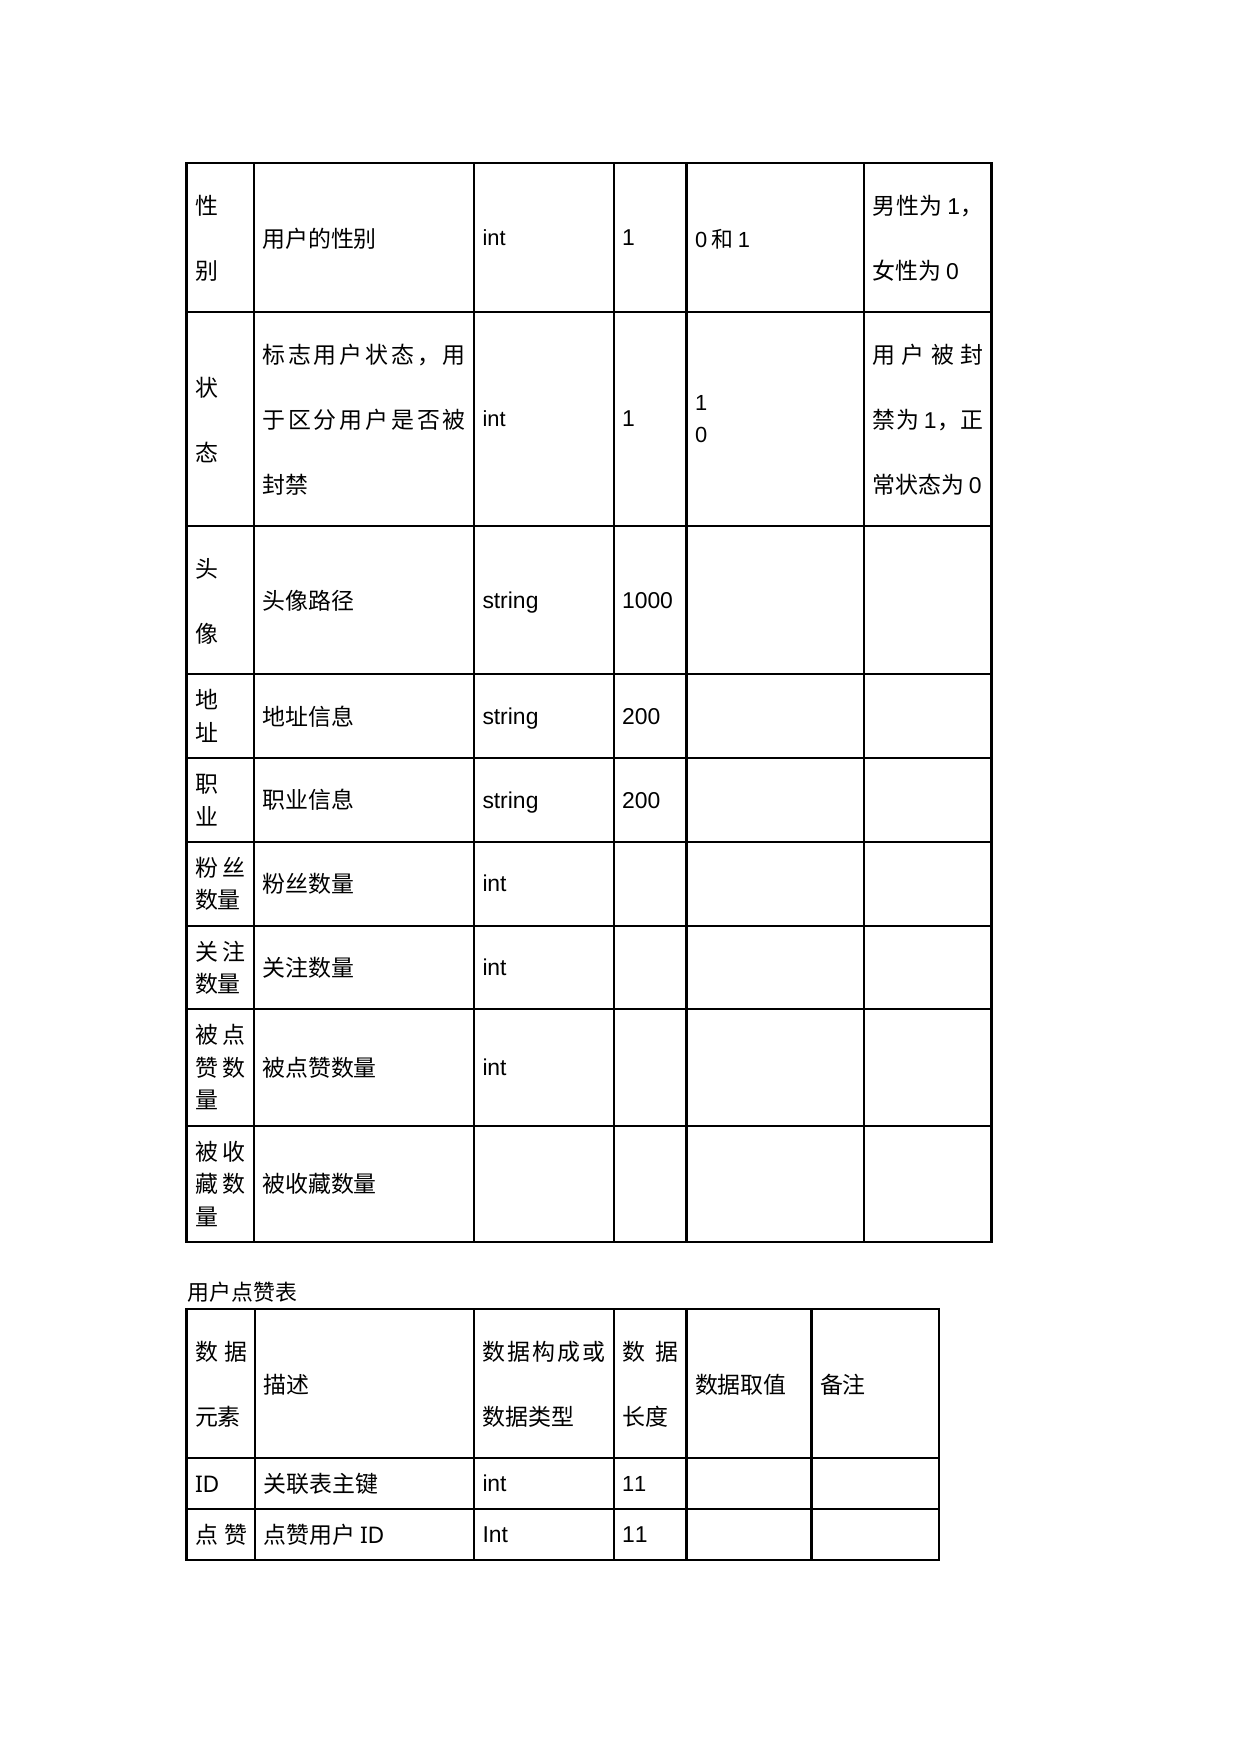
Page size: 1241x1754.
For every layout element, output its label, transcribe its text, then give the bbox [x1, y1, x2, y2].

table_cell 粉丝数量 [188, 843, 253, 924]
table_cell 1 [615, 164, 685, 311]
table_cell 11 [615, 1510, 685, 1559]
table_cell 男性为1，女性为0 [865, 164, 990, 311]
table_cell 性 别 [188, 164, 253, 311]
table_cell 1 [615, 313, 685, 524]
table_cell Int [475, 1510, 613, 1559]
table_cell string [475, 675, 613, 757]
table_cell [688, 843, 863, 924]
table_cell 地 址 [188, 675, 253, 757]
table_header 数据取值 [688, 1310, 810, 1457]
table_cell 点赞用户ID [188, 1510, 254, 1559]
table_cell 被收藏数量 [255, 1127, 473, 1241]
table_cell [615, 1010, 685, 1124]
table_cell [688, 927, 863, 1008]
table_cell [688, 1010, 863, 1124]
table_cell 被点赞数量 [255, 1010, 473, 1124]
table_cell 头像路径 [255, 527, 473, 673]
table_cell 1000 [615, 527, 685, 673]
text 用户点赞表 [187, 1275, 1053, 1308]
table_cell 用户被封禁为1，正常状态为0 [865, 313, 990, 524]
table_cell 关注数量 [255, 927, 473, 1008]
table_cell [688, 527, 863, 673]
table_cell [813, 1510, 938, 1559]
table_cell 200 [615, 759, 685, 841]
table_cell [615, 843, 685, 924]
table_cell int [475, 1459, 613, 1508]
table_cell 标志用户状态，用于区分用户是否被封禁 [255, 313, 473, 524]
table_cell int [475, 927, 613, 1008]
table_cell 点赞用户ID [256, 1510, 473, 1559]
table_cell 11 [615, 1459, 685, 1508]
table_cell 被收藏数量 [188, 1127, 253, 1241]
table_cell int [475, 313, 613, 524]
table_cell int [475, 843, 613, 924]
table_header 描述 [256, 1310, 473, 1457]
table_header 数据长度 [615, 1310, 685, 1457]
table_cell 关注数量 [188, 927, 253, 1008]
table_cell [865, 675, 990, 757]
table_header 备注 [813, 1310, 938, 1457]
table_cell int [475, 164, 613, 311]
table_cell 地址信息 [255, 675, 473, 757]
table_cell [688, 1510, 810, 1559]
table_cell 头 像 [188, 527, 253, 673]
table_cell [865, 843, 990, 924]
table_cell [865, 759, 990, 841]
table_cell 状 态 [188, 313, 253, 524]
table_cell [865, 1010, 990, 1124]
table_cell [865, 927, 990, 1008]
table_cell 职业信息 [255, 759, 473, 841]
table_cell [615, 927, 685, 1008]
table_header 数据构成或数据类型 [475, 1310, 613, 1457]
table_cell 被点赞数量 [188, 1010, 253, 1124]
table_cell [865, 1127, 990, 1241]
table_cell 1 0 [688, 313, 863, 524]
table_cell ID [188, 1459, 254, 1508]
table_cell 关联表主键 [256, 1459, 473, 1508]
table_cell 粉丝数量 [255, 843, 473, 924]
table_cell [615, 1127, 685, 1241]
table_header 数据元素 [188, 1310, 254, 1457]
table_cell [688, 759, 863, 841]
table_cell [688, 1127, 863, 1241]
table_cell [813, 1459, 938, 1508]
table_cell int [475, 1010, 613, 1124]
table_cell string [475, 527, 613, 673]
table_cell [688, 675, 863, 757]
table_cell 0和1 [688, 164, 863, 311]
table_cell string [475, 759, 613, 841]
table_cell 职 业 [188, 759, 253, 841]
table_cell [688, 1459, 810, 1508]
table_cell [865, 527, 990, 673]
table_cell 200 [615, 675, 685, 757]
table_cell 用户的性别 [255, 164, 473, 311]
table_cell [475, 1127, 613, 1241]
